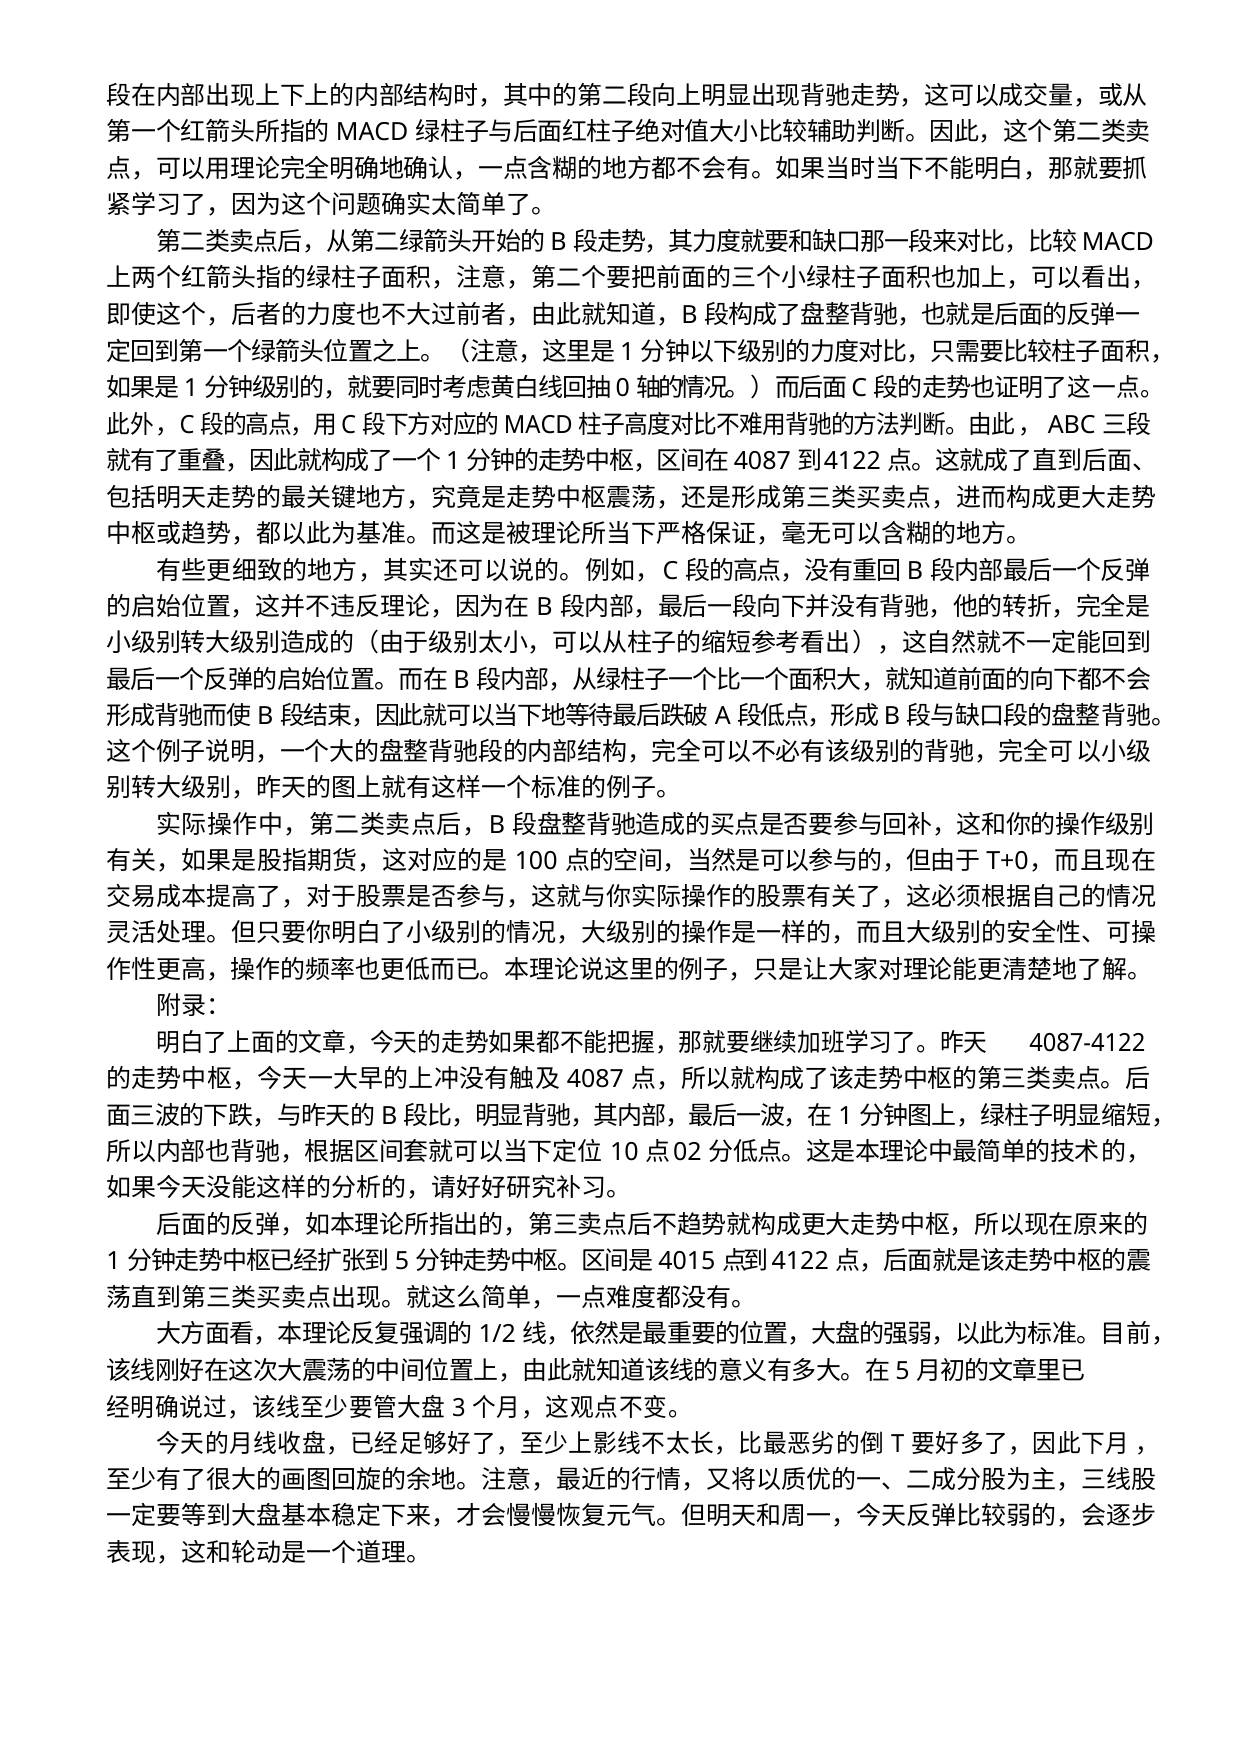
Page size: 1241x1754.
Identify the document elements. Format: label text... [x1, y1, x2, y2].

text 段在内部出现上下上的内部结构时，其中的第二段向上明显出现背驰走势，这可以成交量，或从第一个红箭头所指的 MACD 绿柱子与后面红柱子绝对值大小比较辅助判断。因此，这个第二类卖点，可以用理论完全明确地确认，一点含糊的地方都不会有。如果当时当下不能明白，那就要抓紧学习了，因为这个问题确实太简单了。 [106, 75, 1152, 221]
text 后面的反弹，如本理论所指出的，第三卖点后不趋势就构成更大走势中枢，所以现在原来的1 分钟走势中枢已经扩张到 5 分钟走势中枢。区间是 4015 点到 4122 点，后面就是该走势中枢的震荡直到第三类买卖点出现。就这么简单，一点难度都没有。 [106, 1204, 1152, 1314]
text 有些更细致的地方，其实还可以说的。例如，C 段的高点，没有重回 B 段内部最后一个反弹的启始位置，这并不违反理论，因为在 B 段内部，最后一段向下并没有背驰，他的转折，完全是小级别转大级别造成的（由于级别太小，可以从柱子的缩短参考看出），这自然就不一定能回到最后一个反弹的启始位置。而在 B 段内部，从绿柱子一个比一个面积大，就知道前面的向下都不会形成背驰而使 B 段结束，因此就可以当下地等待最后跌破 A 段低点，形成 B 段与缺口段的盘整背驰。这个例子说明，一个大的盘整背驰段的内部结构，完全可以不必有该级别的背驰，完全可以小级别转大级别，昨天的图上就有这样一个标准的例子。 [106, 550, 1152, 804]
text 今天的月线收盘，已经足够好了，至少上影线不太长，比最恶劣的倒 T 要好多了，因此下月 ， 至少有了很大的画图回旋的余地。注意，最近的行情，又将以质优的一、二成分股为主，三线股一定要等到大盘基本稳定下来，才会慢慢恢复元气。但明天和周一，今天反弹比较弱的，会逐步表现，这和轮动是一个道理。 [106, 1423, 1159, 1568]
text 大方面看，本理论反复强调的 1/2 线，依然是最重要的位置，大盘的强弱，以此为标准。目前，该线刚好在这次大震荡的中间位置上，由此就知道该线的意义有多大。在 5 月初的文章里已 [106, 1314, 1152, 1387]
text 实际操作中，第二类卖点后，B 段盘整背驰造成的买点是否要参与回补，这和你的操作级别有关，如果是股指期货，这对应的是 100 点的空间，当然是可以参与的，但由于 T+0，而且现在交易成本提高了，对于股票是否参与，这就与你实际操作的股票有关了，这必须根据自己的情况灵活处理。但只要你明白了小级别的情况，大级别的操作是一样的，而且大级别的安全性、可操作性更高，操作的频率也更低而已。本理论说这里的例子，只是让大家对理论能更清楚地了解。 [106, 804, 1156, 985]
text 经明确说过，该线至少要管大盘 3 个月，这观点不变。 [106, 1387, 1188, 1423]
text 附录： [156, 985, 1188, 1022]
text 第二类卖点后，从第二绿箭头开始的 B 段走势，其力度就要和缺口那一段来对比，比较 MACD 上两个红箭头指的绿柱子面积，注意，第二个要把前面的三个小绿柱子面积也加上，可以看出， 即使这个，后者的力度也不大过前者，由此就知道，B 段构成了盘整背驰，也就是后面的反弹一定回到第一个绿箭头位置之上。（注意，这里是 1 分钟以下级别的力度对比，只需要比较柱子面积，如果是 1 分钟级别的，就要同时考虑黄白线回抽 0 轴的情况。）而后面 C 段的走势也证明了这一点。此外，C 段的高点，用 C 段下方对应的 MACD 柱子高度对比不难用背驰的方法判断。由此 ， ABC 三段就有了重叠，因此就构成了一个 1 分钟的走势中枢，区间在 4087 到 4122 点。这就成了直到后面、包括明天走势的最关键地方，究竟是走势中枢震荡，还是形成第三类买卖点，进而构成更大走势中枢或趋势，都以此为基准。而这是被理论所当下严格保证，毫无可以含糊的地方。 [106, 221, 1159, 550]
text 的走势中枢，今天一大早的上冲没有触及 4087 点，所以就构成了该走势中枢的第三类卖点。后面三波的下跌，与昨天的 B 段比，明显背驰，其内部，最后一波，在 1 分钟图上，绿柱子明显缩短，所以内部也背驰，根据区间套就可以当下定位 10 点 02 分低点。这是本理论中最简单的技术的，如果今天没能这样的分析的，请好好研究补习。 [106, 1059, 1152, 1204]
text 明白了上面的文章，今天的走势如果都不能把握，那就要继续加班学习了。昨天 4087-4122 [156, 1022, 1188, 1058]
